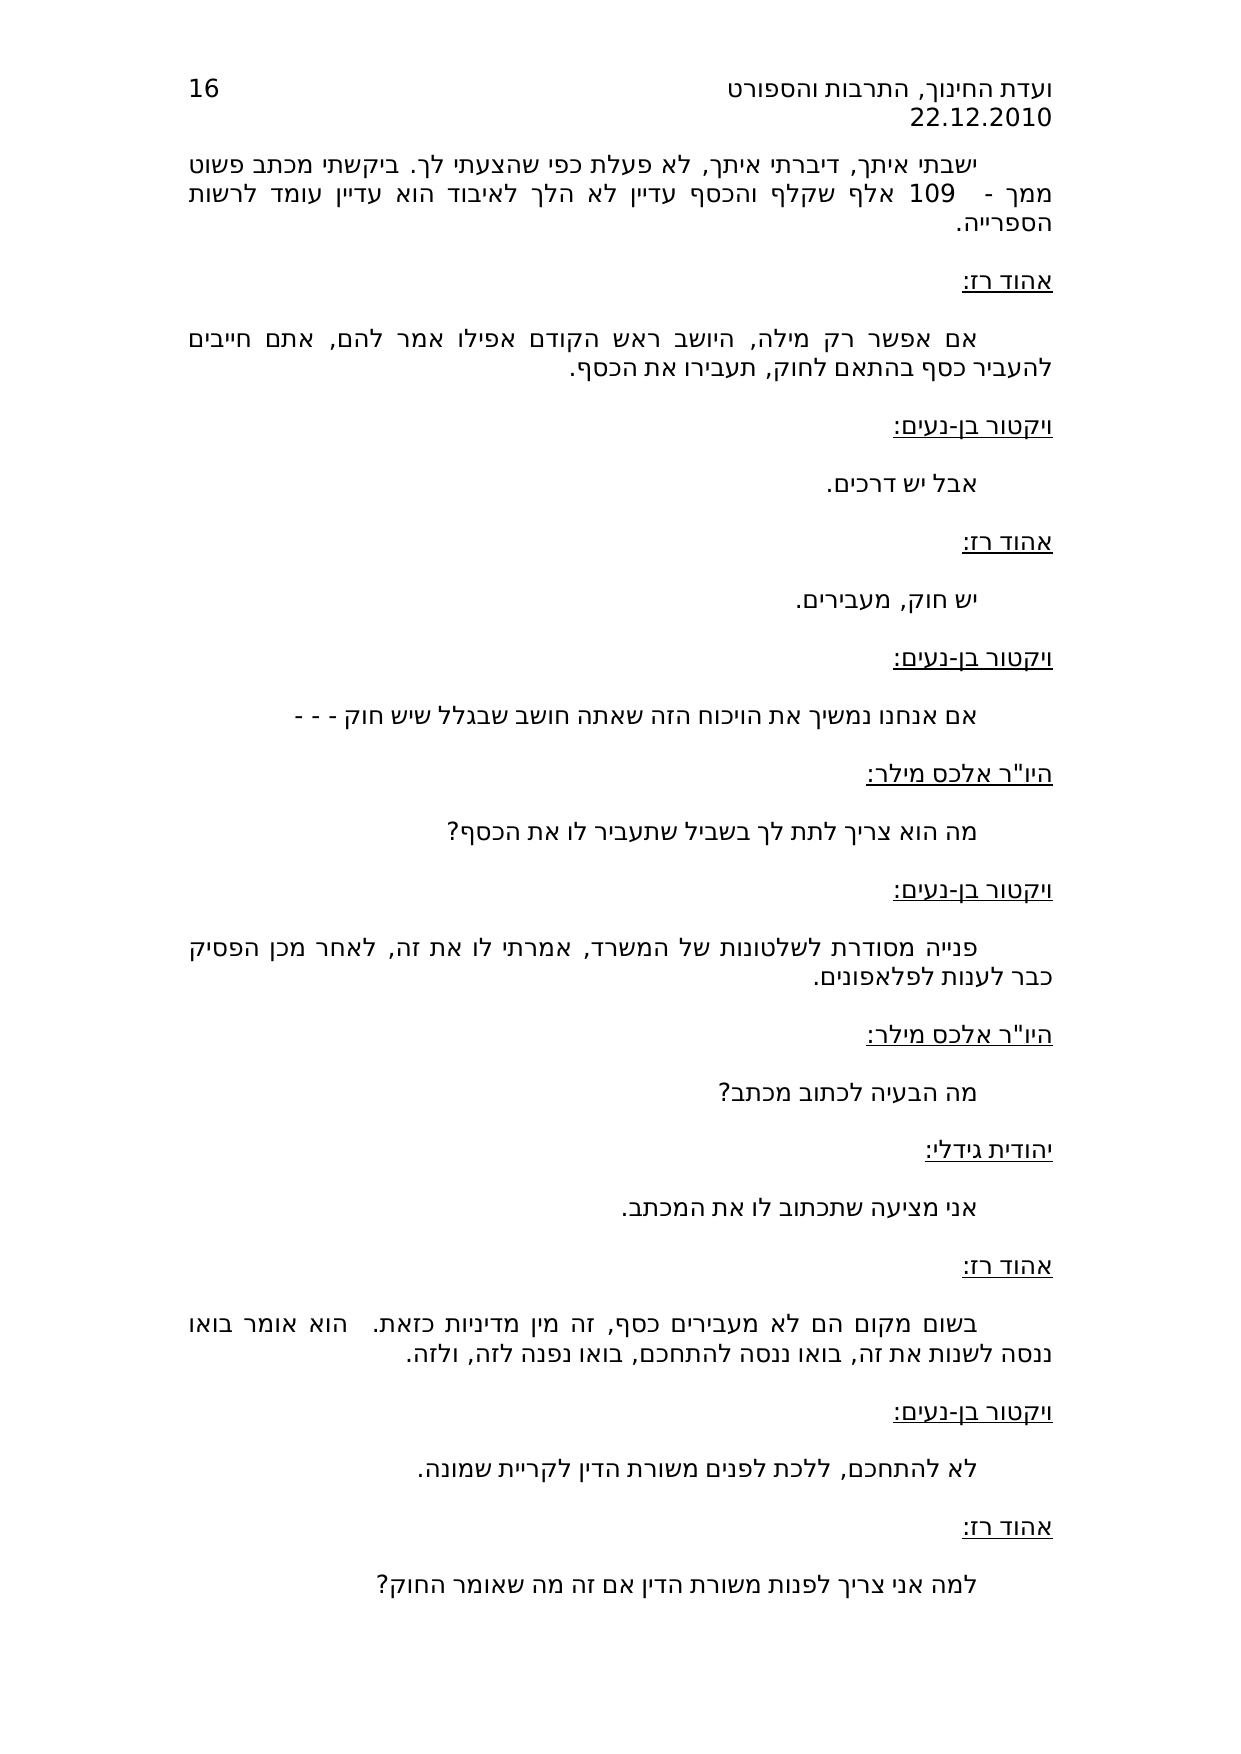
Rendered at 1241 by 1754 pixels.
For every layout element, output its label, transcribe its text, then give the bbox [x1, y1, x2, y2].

text פנייה מסודרת לשלטונות של המשרד, אמרתי לו את זה, לאחר מכן הפסיק כבר לענות לפלאפונים. [187, 933, 1053, 991]
text אהוד רז: [187, 1512, 1053, 1542]
text ויקטור בן-נעים: [187, 643, 1053, 672]
text אבל יש דרכים. [187, 469, 1053, 498]
text ויקטור בן-נעים: [187, 411, 1053, 441]
text היו"ר אלכס מילר: [187, 759, 1053, 788]
text אם אנחנו נמשיך את הויכוח הזה שאתה חושב שבגלל שיש חוק - - - [187, 701, 1053, 730]
text למה אני צריך לפנות משורת הדין אם זה מה שאומר החוק? [187, 1570, 1053, 1599]
text ויקטור בן-נעים: [187, 875, 1053, 904]
text בשום מקום הם לא מעבירים כסף, זה מין מדיניות כזאת. הוא אומר בואו ננסה לשנות את זה, בואו ננסה להתחכם, בואו נפנה לזה, ולזה. [187, 1309, 1053, 1368]
text ויקטור בן-נעים: [187, 1397, 1053, 1426]
text יהודית גידלי: [187, 1136, 1053, 1165]
text אהוד רז: [187, 1252, 1053, 1281]
text מה הבעיה לכתוב מכתב? [187, 1078, 1053, 1107]
text אהוד רז: [187, 266, 1053, 296]
text מה הוא צריך לתת לך בשביל שתעביר לו את הכסף? [187, 817, 1053, 846]
text לא להתחכם, ללכת לפנים משורת הדין לקריית שמונה. [187, 1454, 1053, 1484]
text אם אפשר רק מילה, היושב ראש הקודם אפילו אמר להם, אתם חייבים להעביר כסף בהתאם לחוק, תעבירו את הכסף. [187, 324, 1053, 383]
text אני מציעה שתכתוב לו את המכתב. [187, 1194, 1053, 1223]
text היו"ר אלכס מילר: [187, 1020, 1053, 1049]
text אהוד רז: [187, 527, 1053, 556]
text ישבתי איתך, דיברתי איתך, לא פעלת כפי שהצעתי לך. ביקשתי מכתב פשוט ממך - 109 אלף שקלף והכסף עדיין לא הלך לאיבוד הוא עדיין עומד לרשות הספרייה. [187, 150, 1053, 238]
text יש חוק, מעבירים. [187, 585, 1053, 614]
